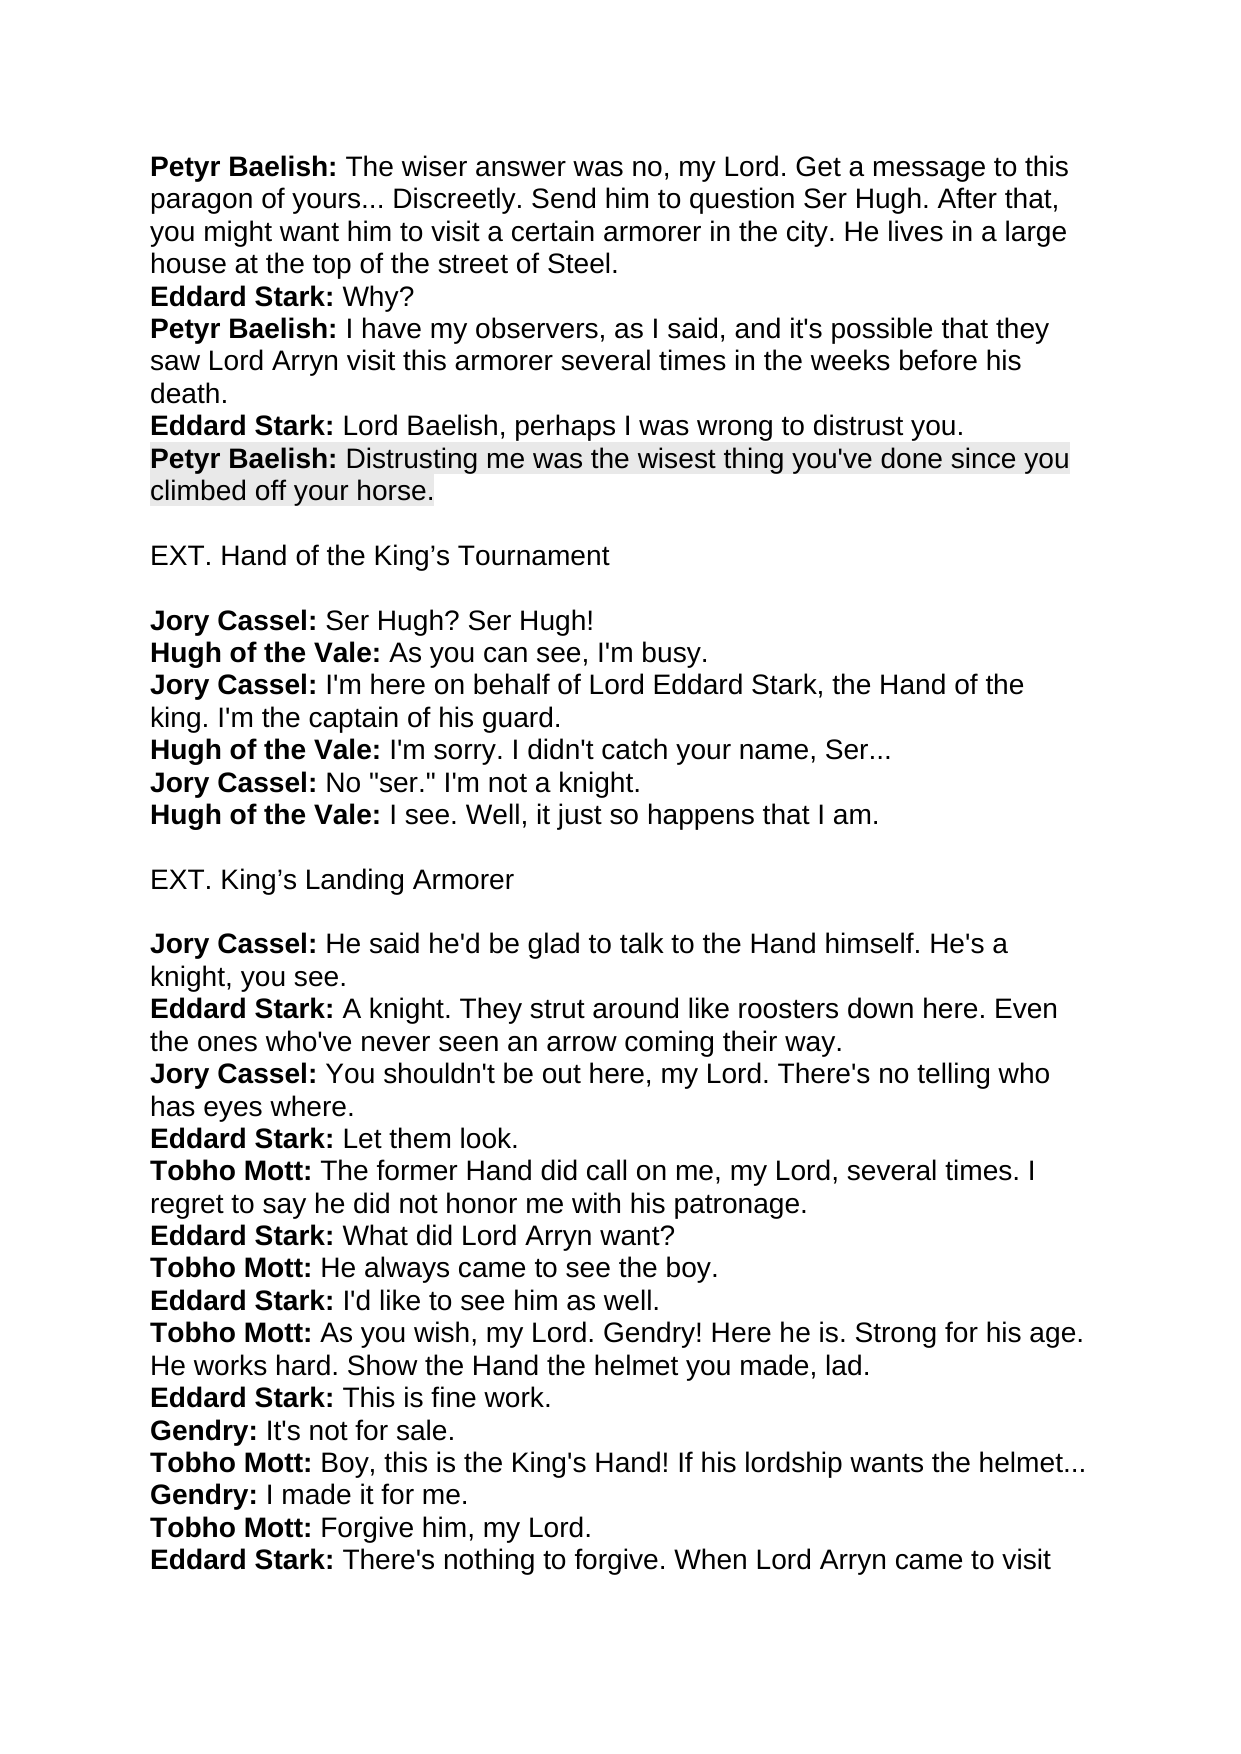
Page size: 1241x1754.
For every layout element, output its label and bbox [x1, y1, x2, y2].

text [150, 150, 1090, 1575]
